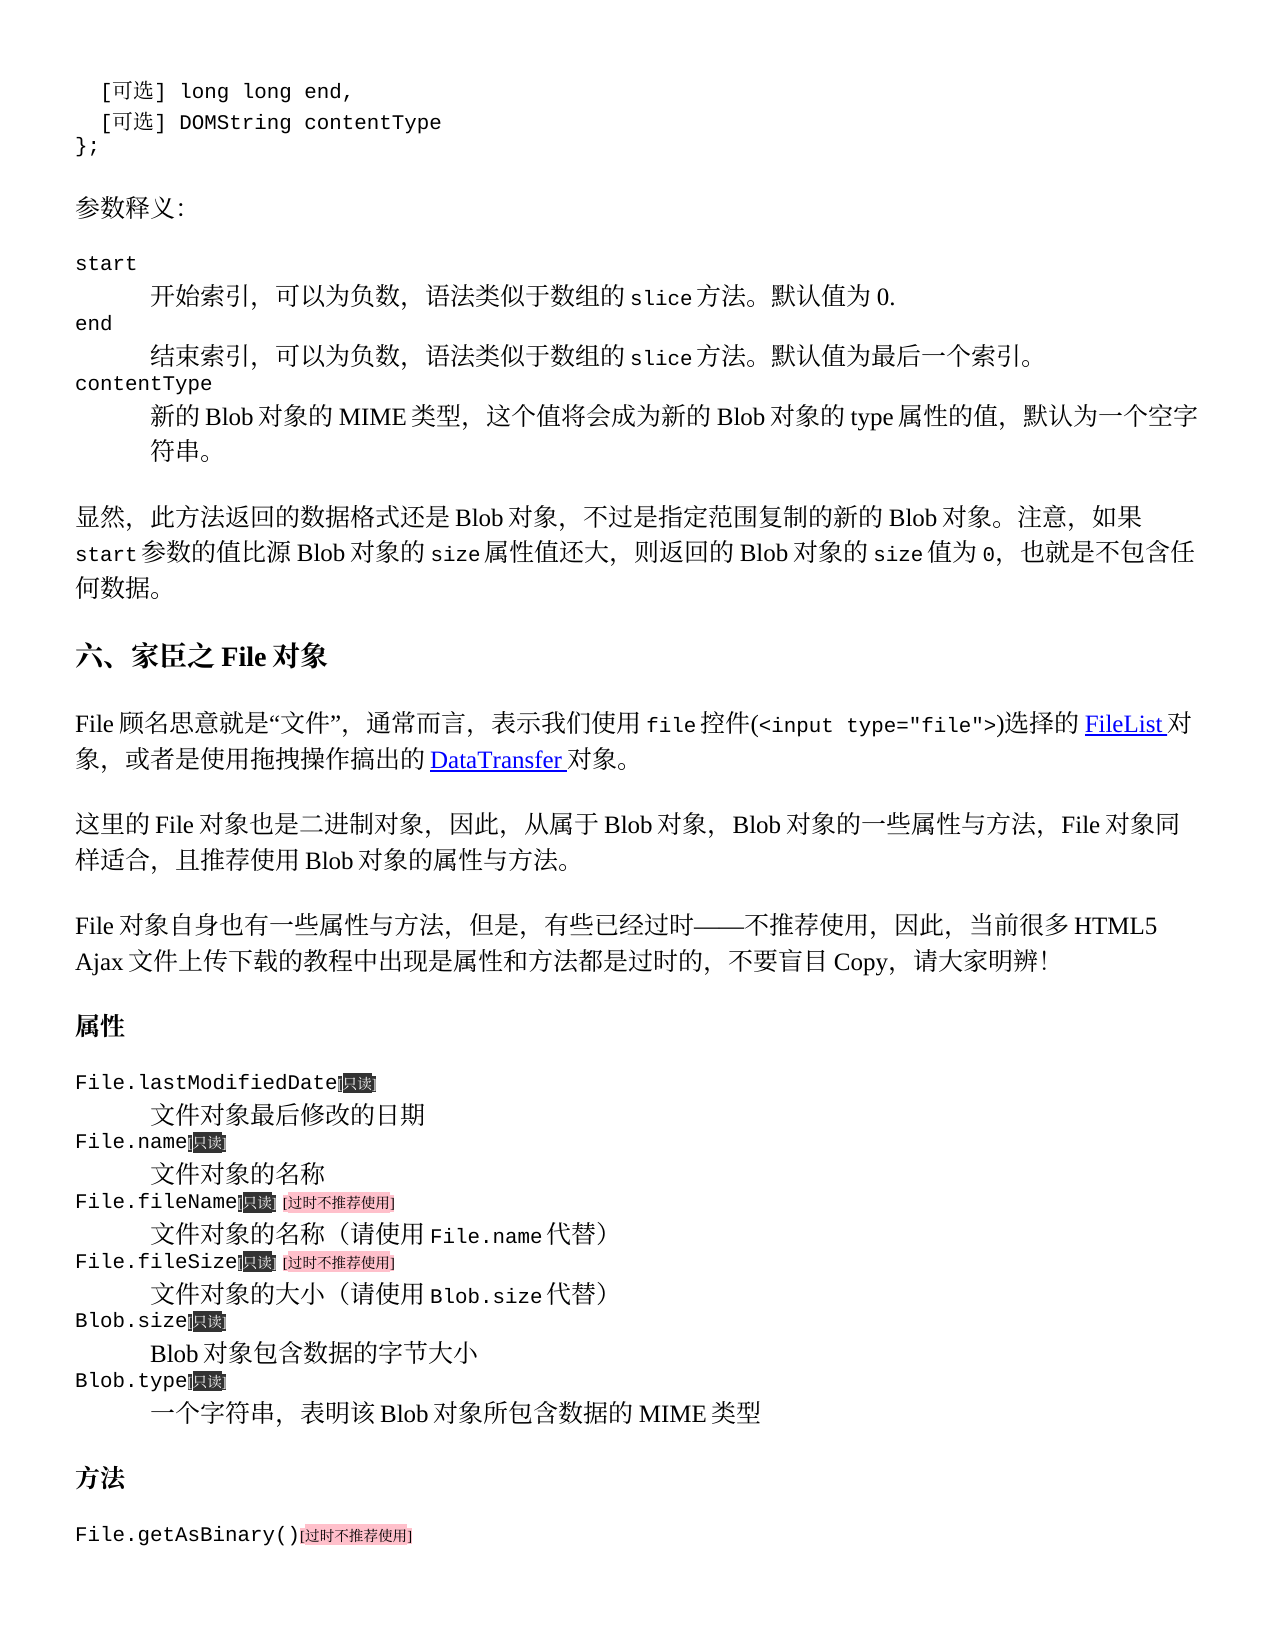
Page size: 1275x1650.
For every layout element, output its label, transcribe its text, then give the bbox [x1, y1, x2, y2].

text Blob.type[只读] [75, 1370, 1200, 1393]
text [可选] DOMString contentType [75, 105, 1200, 135]
text Blob.size[只读] [75, 1310, 1200, 1334]
text File.name[只读] [75, 1132, 1200, 1155]
text 这里的File对象也是二进制对象，因此，从属于Blob对象，Blob对象的一些属性与方法，File对象同样适合，且推荐使用Blob对象的属性与方法。 [75, 805, 1200, 877]
text 六、家臣之File对象 [75, 634, 1200, 674]
text File.fileSize[只读] [过时不推荐使用] [75, 1251, 1200, 1274]
text end [75, 313, 1200, 337]
text File.getAsBinary()[过时不推荐使用] [75, 1524, 1200, 1547]
text 文件对象最后修改的日期 [150, 1096, 1200, 1132]
text 参数释义： [75, 188, 1200, 224]
text [可选] long long end, [75, 75, 1200, 105]
text start [75, 253, 1200, 277]
text 方法 [75, 1459, 1200, 1494]
text 结束索引，可以为负数，语法类似于数组的slice方法。默认值为最后一个索引。 [150, 337, 1200, 372]
text 文件对象的名称 [150, 1155, 1200, 1191]
text contentType [75, 372, 1200, 396]
text File对象自身也有一些属性与方法，但是，有些已经过时——不推荐使用，因此，当前很多HTML5 Ajax文件上传下载的教程中出现是属性和方法都是过时的，不要盲目Copy，请大家明辨！ [75, 906, 1200, 978]
text 新的Blob对象的MIME类型，这个值将会成为新的Blob对象的type属性的值，默认为一个空字符串。 [150, 396, 1200, 468]
text 开始索引，可以为负数，语法类似于数组的slice方法。默认值为0. [150, 277, 1200, 313]
text File顾名思意就是“文件”，通常而言，表示我们使用file控件(<input type="file">)选择的FileList对象，或者是使用拖拽操作搞出的DataTransfer对象。 [75, 704, 1200, 776]
text File.lastModifiedDate[只读] [75, 1072, 1200, 1096]
text 文件对象的大小（请使用Blob.size代替） [150, 1274, 1200, 1310]
text File.fileName[只读] [过时不推荐使用] [75, 1191, 1200, 1215]
text 属性 [75, 1007, 1200, 1043]
text 文件对象的名称（请使用File.name代替） [150, 1215, 1200, 1251]
text Blob对象包含数据的字节大小 [150, 1334, 1200, 1370]
text 一个字符串，表明该Blob对象所包含数据的MIME类型 [150, 1393, 1200, 1429]
text 显然，此方法返回的数据格式还是Blob对象，不过是指定范围复制的新的Blob对象。注意，如果start参数的值比源Blob对象的size属性值还大，则返回的Blob对象的size值为0，也就是不包含任何数据。 [75, 497, 1200, 605]
text }; [75, 135, 1200, 159]
